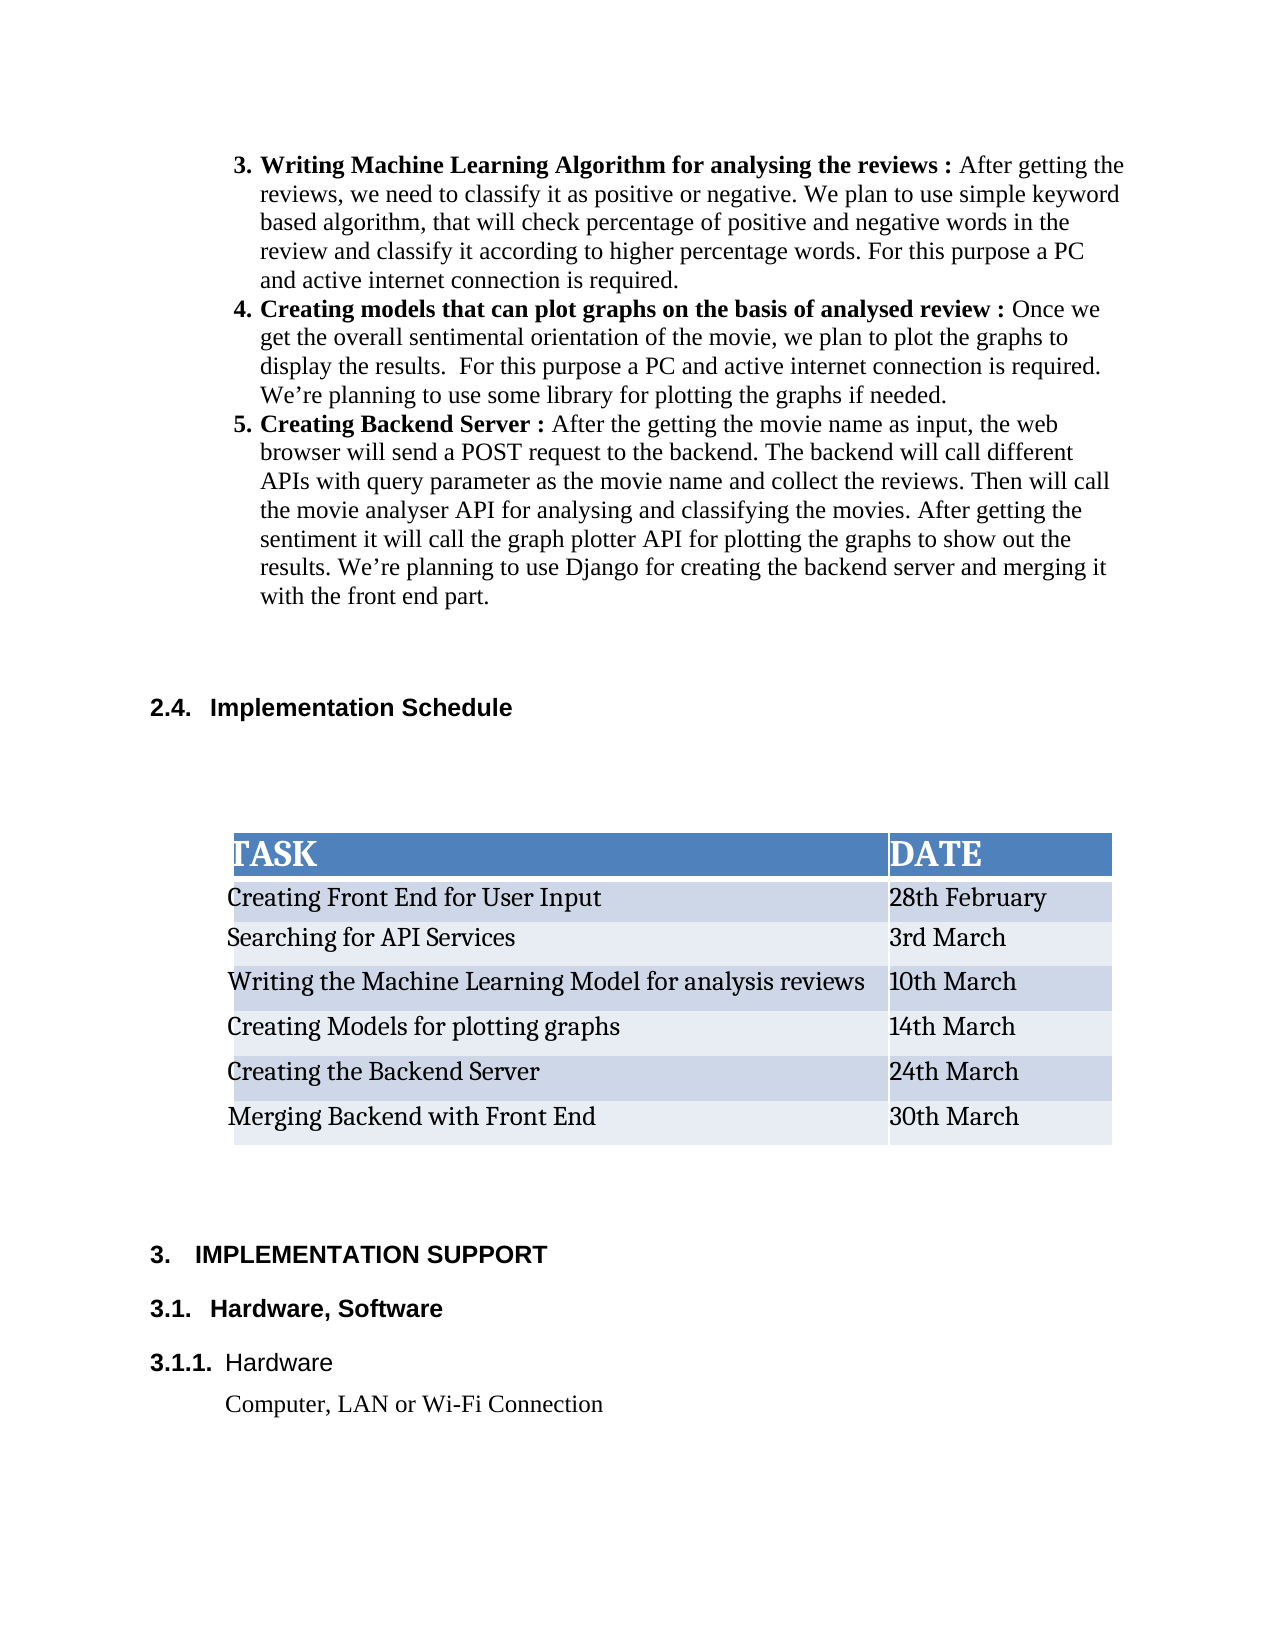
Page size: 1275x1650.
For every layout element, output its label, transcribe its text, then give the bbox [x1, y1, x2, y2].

table_cell 3rd March [890, 922, 1112, 966]
subtitle Hardware [150, 1348, 1125, 1377]
table_cell Searching for API Services [234, 922, 888, 966]
table_cell 10th March [890, 966, 1112, 1011]
text Computer, LAN or Wi-Fi Connection [225, 1389, 1125, 1418]
subtitle Hardware, Software [150, 1294, 1125, 1323]
table_cell Creating the Backend Server [234, 1056, 888, 1101]
subtitle IMPLEMENTATION SUPPORT [150, 1240, 1125, 1269]
table_header TASK [234, 833, 888, 876]
table_cell Writing the Machine Learning Model for analysis reviews [234, 966, 888, 1011]
table_cell Merging Backend with Front End [234, 1101, 888, 1145]
table_cell 24th March [890, 1056, 1112, 1101]
list Creating models that can plot graphs on the basis of analysed review : Once we get the overall sentimental orientation of the movie, we plan to plot the graphs to display the results. For this purpose a PC and active internet connection is required. We’re planning to use some library for plotting the graphs if needed. [233, 294, 1125, 409]
list Creating Backend Server : After the getting the movie name as input, the web browser will send a POST request to the backend. The backend will call different APIs with query parameter as the movie name and collect the reviews. Then will call the movie analyser API for analysing and classifying the movies. After getting the sentiment it will call the graph plotter API for plotting the graphs to show out the results. We’re planning to use Django for creating the backend server and merging it with the front end part. [233, 409, 1125, 610]
table_cell 30th March [890, 1101, 1112, 1145]
table_cell Creating Models for plotting graphs [234, 1011, 888, 1056]
list Writing Machine Learning Algorithm for analysing the reviews : After getting the reviews, we need to classify it as positive or negative. We plan to use simple keyword based algorithm, that will check percentage of positive and negative words in the review and classify it according to higher percentage words. For this purpose a PC and active internet connection is required. [233, 150, 1125, 294]
subtitle Implementation Schedule [150, 692, 1125, 721]
table_header DATE [890, 833, 1112, 876]
table_cell Creating Front End for User Input [234, 882, 888, 922]
table_cell 14th March [890, 1011, 1112, 1056]
table_cell 28th February [890, 882, 1112, 922]
